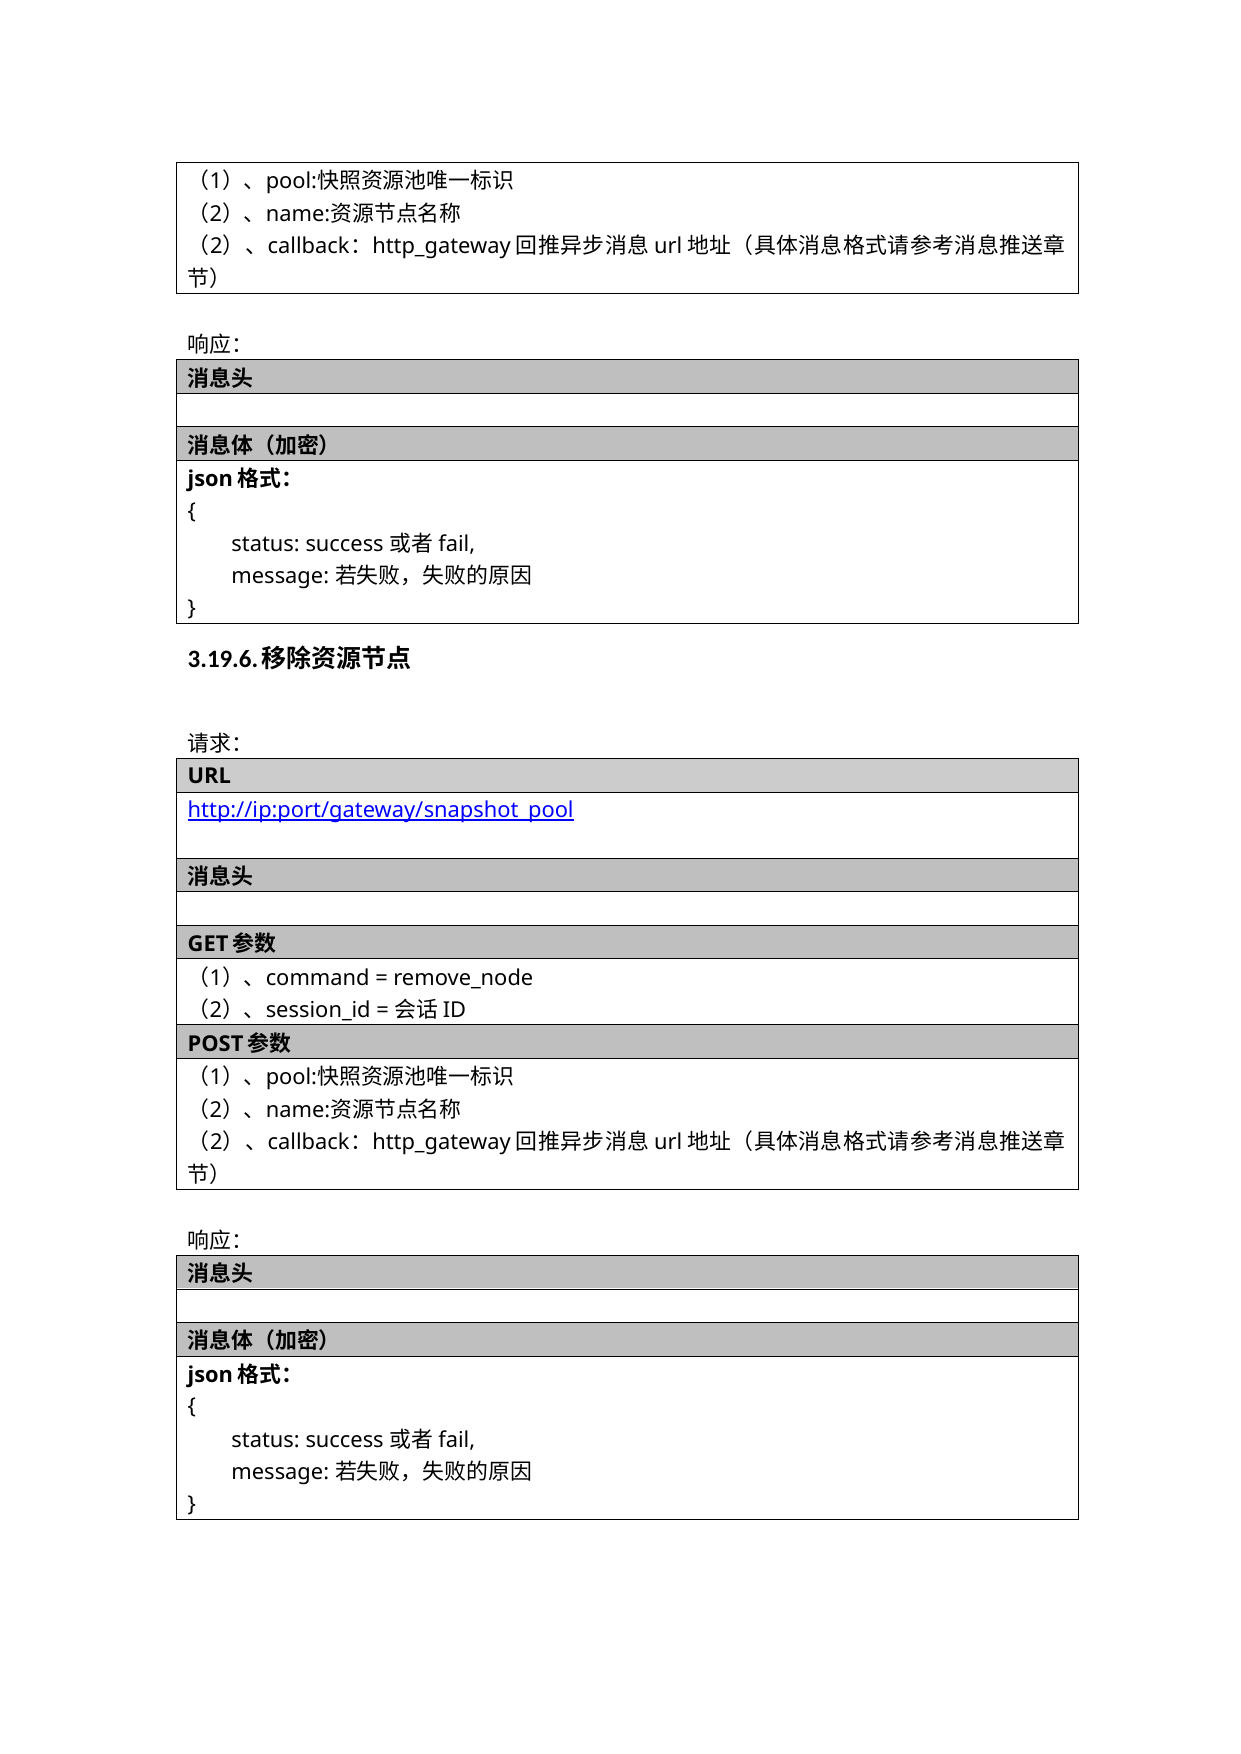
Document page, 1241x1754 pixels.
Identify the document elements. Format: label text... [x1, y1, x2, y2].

table_cell POST参数 [177, 1025, 1078, 1058]
table_cell GET参数 [177, 926, 1078, 958]
table_cell （1）、pool:快照资源池唯一标识 （2）、name:资源节点名称 （2）、callback：http_gateway回推异步消息url地址（具体消息格式请参考消息推送章节） [177, 1059, 1078, 1189]
text 请求： [187, 726, 1053, 758]
table_header URL [177, 759, 1078, 792]
table_cell 消息头 [177, 859, 1078, 891]
table_cell [177, 892, 1078, 925]
table_cell 消息体（加密） [177, 427, 1078, 460]
table_cell http://ip:port/gateway/snapshot_pool [177, 793, 1078, 858]
table_cell [177, 1290, 1078, 1322]
table_cell json格式： { status: success 或者 fail, message: 若失败，失败的原因 } [177, 1357, 1078, 1519]
text 响应： [187, 1222, 1053, 1255]
list 移除资源节点 [187, 624, 1053, 689]
table_header 消息头 [177, 1256, 1078, 1288]
table_cell [177, 394, 1078, 426]
table_cell 消息体（加密） [177, 1323, 1078, 1356]
table_cell （1）、command = remove_node （2）、session_id = 会话ID [177, 959, 1078, 1024]
table_cell json格式： { status: success 或者 fail, message: 若失败，失败的原因 } [177, 461, 1078, 623]
table_header 消息头 [177, 360, 1078, 393]
text 响应： [187, 327, 1053, 359]
table_cell （1）、pool:快照资源池唯一标识 （2）、name:资源节点名称 （2）、callback：http_gateway回推异步消息url地址（具体消息格式请参考消息推送章节） [177, 163, 1078, 293]
